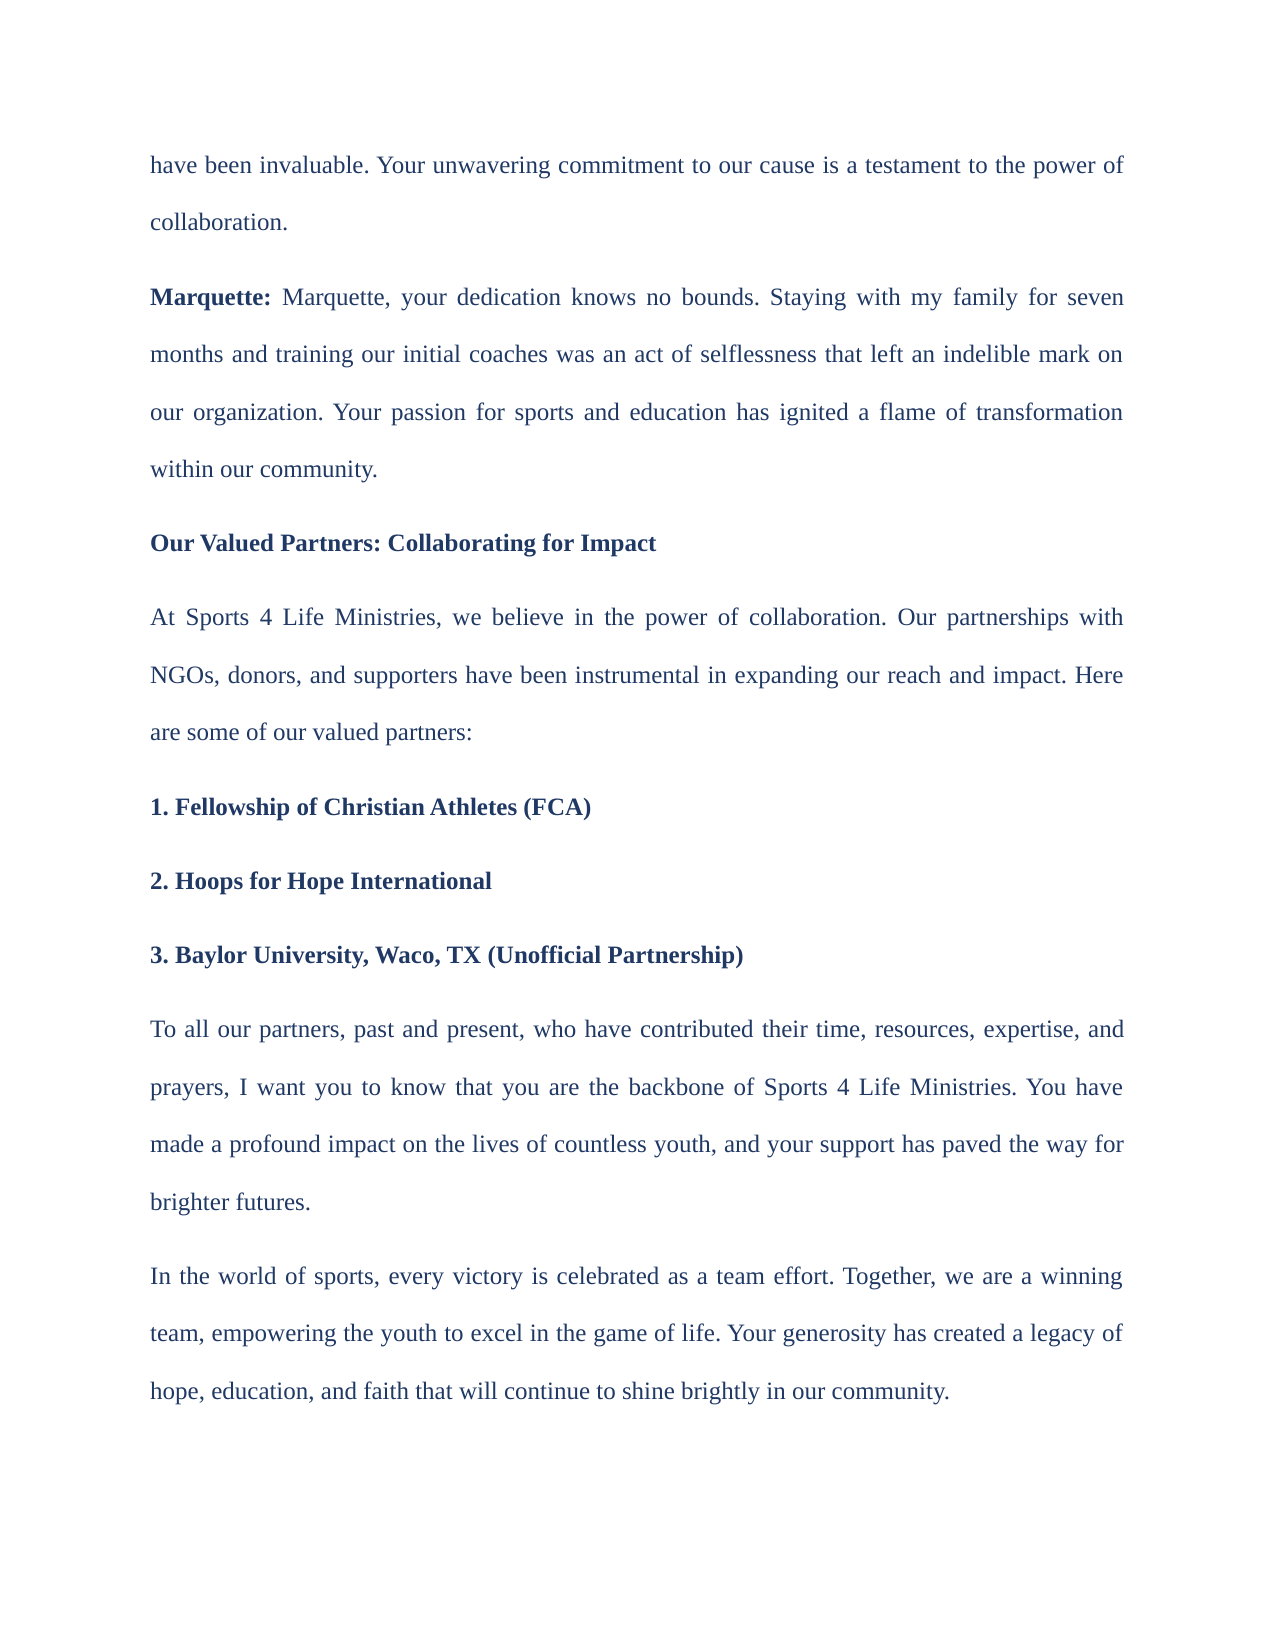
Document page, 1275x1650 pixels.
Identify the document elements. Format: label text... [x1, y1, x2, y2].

text Our Valued Partners: Collaborating for Impact [150, 528, 1125, 557]
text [150, 150, 1125, 236]
text 3. Baylor University, Waco, TX (Unofficial Partnership) [150, 940, 1125, 969]
text In the world of sports, every victory is celebrated as a team effort. Together, we are a winning team, empowering the youth to excel in the game of life. Your generosity has created a legacy of hope, education, and faith that will continue to shine brightly in our community. [150, 1261, 1125, 1404]
text Marquette: Marquette, your dedication knows no bounds. Staying with my family for seven months and training our initial coaches was an act of selflessness that left an indelible mark on our organization. Your passion for sports and education has ignited a flame of transformation within our community. [150, 282, 1125, 483]
text 1. Fellowship of Christian Athletes (FCA) [150, 792, 1125, 820]
text To all our partners, past and present, who have contributed their time, resources, expertise, and prayers, I want you to know that you are the backbone of Sports 4 Life Ministries. You have made a profound impact on the lives of countless youth, and your support has paved the way for brighter futures. [150, 1014, 1125, 1215]
text 2. Hoops for Hope International [150, 866, 1125, 894]
text At Sports 4 Life Ministries, we believe in the power of collaboration. Our partnerships with NGOs, donors, and supporters have been instrumental in expanding our reach and impact. Here are some of our valued partners: [150, 602, 1125, 746]
